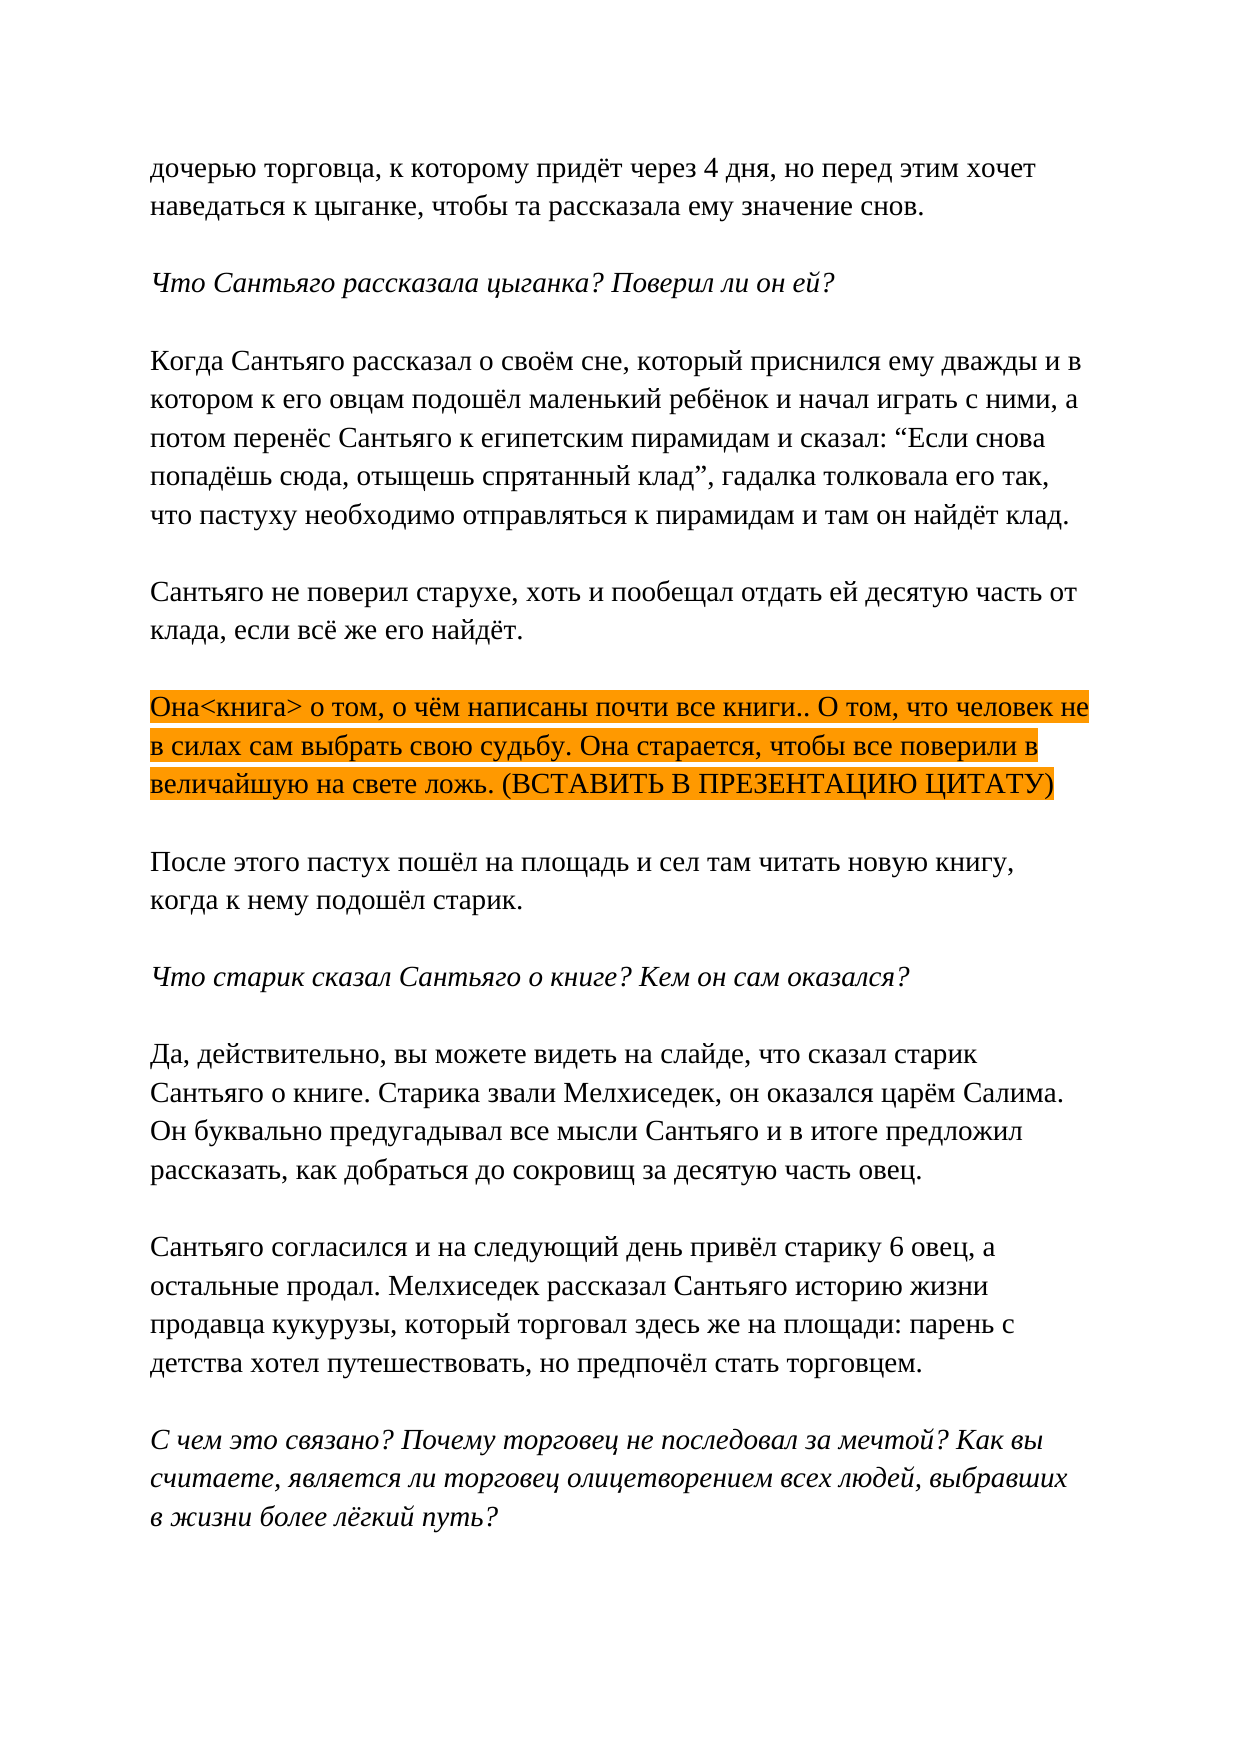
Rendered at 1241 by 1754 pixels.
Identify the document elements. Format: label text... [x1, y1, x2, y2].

text Она<книга> о том, о чём написаны почти все книги.. О том, что человек не в силах сам выбрать свою судьбу. Она старается, чтобы все поверили в величайшую на свете ложь. (ВСТАВИТЬ В ПРЕЗЕНТАЦИЮ ЦИТАТУ) [150, 689, 1090, 800]
text После этого пастух пошёл на площадь и сел там читать новую книгу, когда к нему подошёл старик. [150, 844, 1090, 916]
text Да, действительно, вы можете видеть на слайде, что сказал старик Сантьяго о книге. Старика звали Мелхиседек, он оказался царём Салима. Он буквально предугадывал все мысли Сантьяго и в итоге предложил рассказать, как добраться до сокровищ за десятую часть овец. [150, 1036, 1090, 1186]
text Сантьяго не поверил старухе, хоть и пообещал отдать ей десятую часть от клада, если всё же его найдёт. [150, 574, 1090, 646]
text Сантьяго согласился и на следующий день привёл старику 6 овец, а остальные продал. Мелхиседек рассказал Сантьяго историю жизни продавца кукурузы, который торговал здесь же на площади: парень с детства хотел путешествовать, но предпочёл стать торговцем. [150, 1229, 1090, 1378]
text Что Сантьяго рассказала цыганка? Поверил ли он ей? [150, 266, 1090, 299]
text Когда Сантьяго рассказал о своём сне, который приснился ему дважды и в котором к его овцам подошёл маленький ребёнок и начал играть с ними, а потом перенёс Сантьяго к египетским пирамидам и сказал: “Если снова попадёшь сюда, отыщешь спрятанный клад”, гадалка толковала его так, что пастуху необходимо отправляться к пирамидам и там он найдёт клад. [150, 343, 1090, 530]
text С чем это связано? Почему торговец не последовал за мечтой? Как вы считаете, является ли торговец олицетворением всех людей, выбравших в жизни более лёгкий путь? [150, 1422, 1090, 1532]
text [150, 150, 1090, 222]
text Что старик сказал Сантьяго о книге? Кем он сам оказался? [150, 959, 1090, 993]
